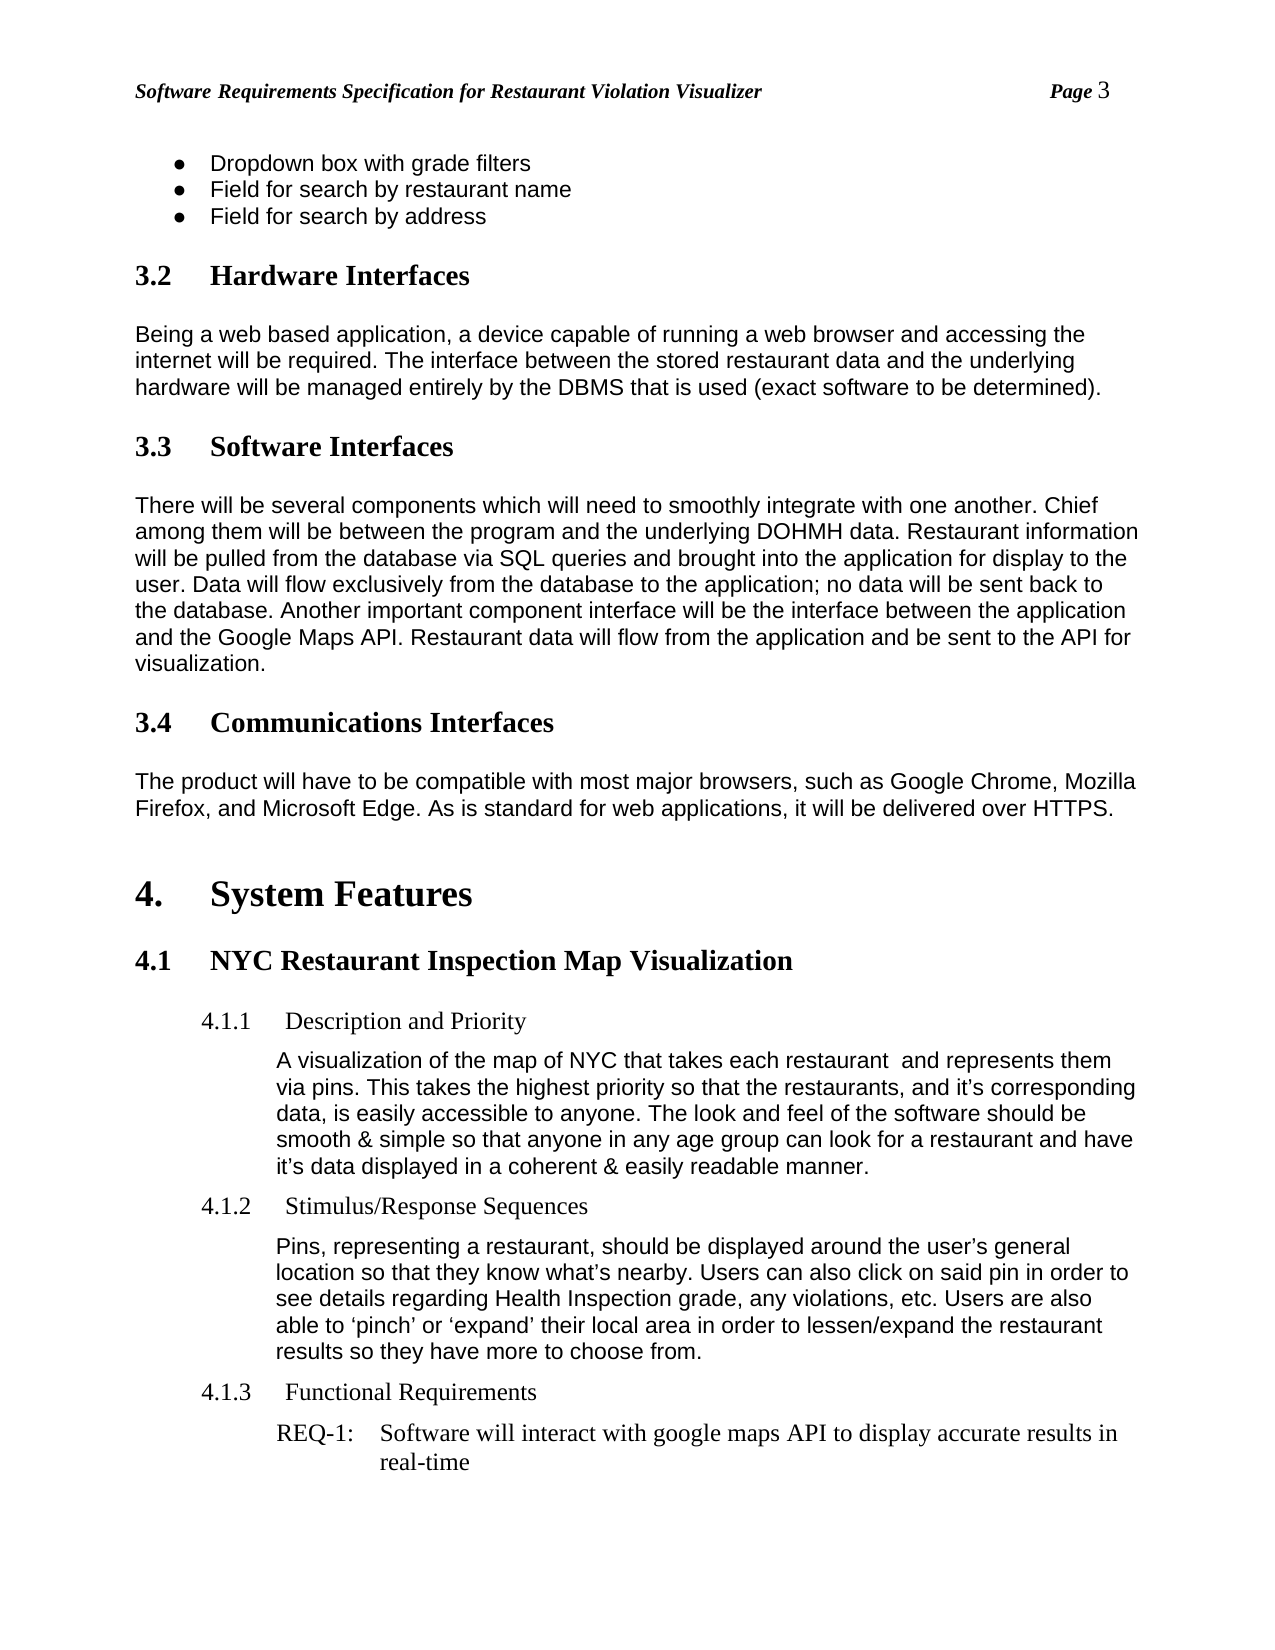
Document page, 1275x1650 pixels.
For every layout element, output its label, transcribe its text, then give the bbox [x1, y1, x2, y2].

subtitle System Features [135, 871, 1140, 914]
text 4.1.3 Functional Requirements [201, 1377, 1140, 1406]
text 4.1.2 Stimulus/Response Sequences [201, 1191, 1140, 1220]
subtitle Communications Interfaces [135, 706, 1140, 739]
text Being a web based application, a device capable of running a web browser and accessing the internet will be required. The interface between the stored restaurant data and the underlying hardware will be managed entirely by the DBMS that is used (exact software to be determined). [135, 321, 1140, 400]
list Field for search by address [172, 203, 1140, 229]
subtitle Software Interfaces [135, 429, 1140, 463]
text A visualization of the map of NYC that takes each restaurant and represents them via pins. This takes the highest priority so that the restaurants, and it’s corresponding data, is easily accessible to anyone. The look and feel of the software should be smooth & simple so that anyone in any age group can look for a restaurant and have it’s data displayed in a coherent & easily readable manner. [276, 1047, 1140, 1179]
text REQ-1: Software will interact with google maps API to display accurate results in real-time [276, 1418, 1140, 1476]
subtitle Hardware Interfaces [135, 258, 1140, 292]
subtitle NYC Restaurant Inspection Map Visualization [135, 943, 1140, 977]
list Field for search by restaurant name [172, 176, 1140, 203]
text Pins, representing a restaurant, should be displayed around the user’s general location so that they know what’s nearby. Users can also click on said pin in order to see details regarding Health Inspection grade, any violations, etc. Users are also able to ‘pinch’ or ‘expand’ their local area in order to lessen/expand the restaurant results so they have more to choose from. [201, 1233, 1140, 1364]
text 4.1.1 Description and Priority [201, 1006, 1140, 1035]
text There will be several components which will need to smoothly integrate with one another. Chief among them will be between the program and the underlying DOHMH data. Restaurant information will be pulled from the database via SQL queries and brought into the application for display to the user. Data will flow exclusively from the database to the application; no data will be sent back to the database. Another important component interface will be the interface between the application and the Google Maps API. Restaurant data will flow from the application and be sent to the API for visualization. [135, 492, 1140, 676]
text The product will have to be compatible with most major browsers, such as Google Chrome, Mozilla Firefox, and Microsoft Edge. As is standard for web applications, it will be delivered over HTTPS. [135, 768, 1140, 821]
list Dropdown box with grade filters [172, 150, 1140, 176]
